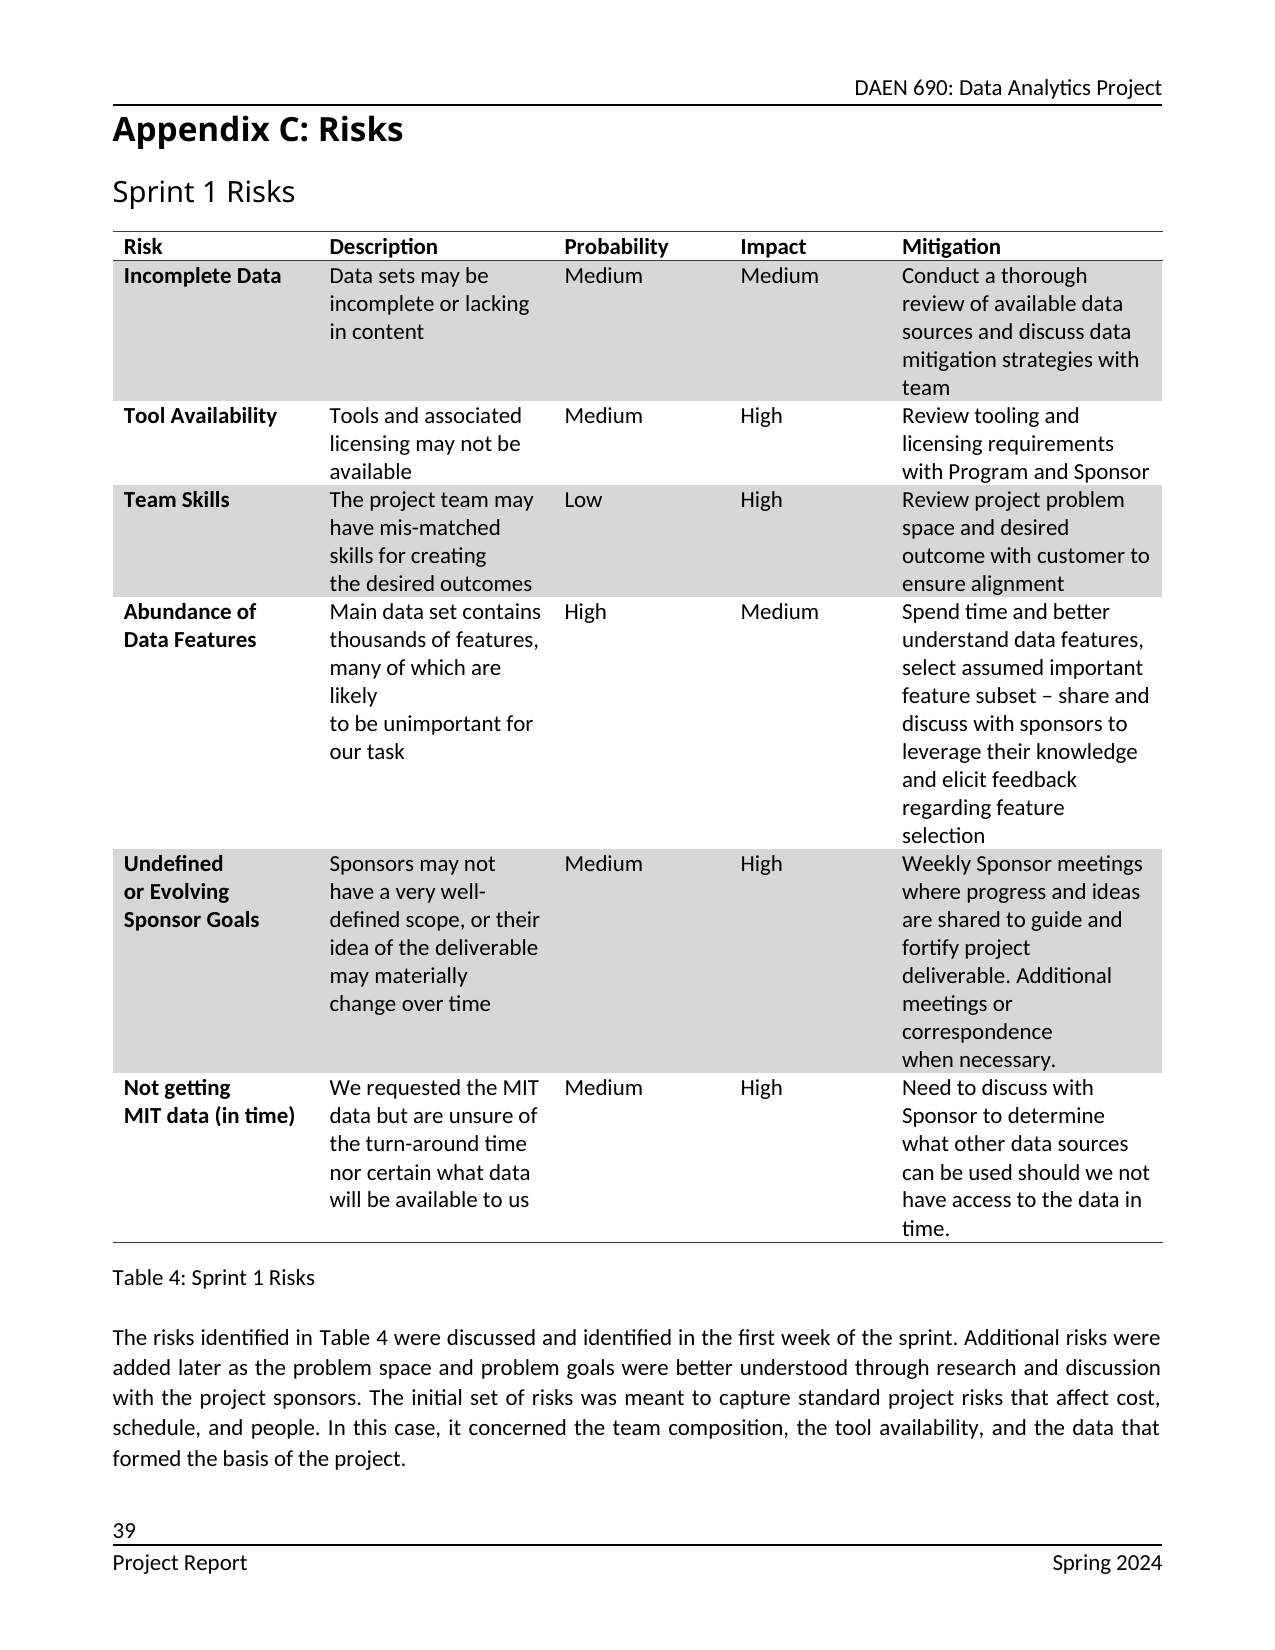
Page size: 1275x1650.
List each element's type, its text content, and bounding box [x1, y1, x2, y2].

table_cell High​ [729, 1074, 891, 1242]
table_cell Weekly Sponsor meetings where progress and ideas are shared to guide and fortify project deliverable. Additional meetings or correspondence when necessary. ​ [891, 849, 1162, 1073]
table_cell High​ [729, 849, 891, 1073]
table_cell Medium​ [553, 1074, 729, 1242]
table_header Impact [729, 232, 891, 260]
table_cell Medium​ [553, 849, 729, 1073]
table_cell Medium​ [729, 261, 891, 401]
table_cell Medium​ [729, 597, 891, 849]
table_header Risk [113, 232, 318, 260]
table_cell Low​ [553, 485, 729, 597]
table_cell Review tooling and licensing requirements with Program and Sponsor​ [891, 401, 1162, 485]
table_cell Tool Availability​ [113, 401, 318, 485]
table_cell The project team may have mis-matched skills for creating the desired outcomes​ [318, 485, 553, 597]
table_cell Sponsors may not have a very well-defined scope, or their idea of the deliverable may materially change over time​ [318, 849, 553, 1073]
table_cell Conduct a thorough review of available data sources and discuss data mitigation strategies with team​ [891, 261, 1162, 401]
table_cell Abundance of Data Features ​ [113, 597, 318, 849]
table_cell Data sets may be incomplete or lacking in content​ [318, 261, 553, 401]
table_cell Team Skills​ [113, 485, 318, 597]
table_cell We requested the MIT data but are unsure of the turn-around time nor certain what data will be available to us​ [318, 1074, 553, 1242]
table_cell High​ [729, 485, 891, 597]
subtitle Appendix C: Risks [112, 106, 1162, 151]
table_cell Spend time and better understand data features, select assumed important feature subset – share and discuss with sponsors to leverage their knowledge and elicit feedback regarding feature selection ​ [891, 597, 1162, 849]
subtitle Sprint 1 Risks [112, 171, 1162, 211]
table_cell Review project problem space and desired outcome with customer to ensure alignment​ [891, 485, 1162, 597]
table_header Mitigation [891, 232, 1162, 260]
text The risks identified in Table 2 were discussed and identified in the first week of the sprint. Additional risks were added later as the problem space and problem goals were better understood through research and discussion with the project sponsors. The initial set of risks was meant to capture standard project risks that affect cost, schedule, and people. In this case, it concerned the team composition, the tool availability, and the data that formed the basis of the project. [112, 1323, 1162, 1472]
table_cell Incomplete Data​ [113, 261, 318, 401]
table_cell High​ [729, 401, 891, 485]
table_cell Need to discuss with Sponsor to determine what other data sources can be used should we not have access to the data in time.​ [891, 1074, 1162, 1242]
table_cell Not getting MIT data (in time)​ [113, 1074, 318, 1242]
table_cell Tools and associated licensing may not be available​ [318, 401, 553, 485]
table_cell Main data set contains thousands of features, many of which are likely to be unimportant for our task​ [318, 597, 553, 849]
table_header Description [318, 232, 553, 260]
table_cell Medium​ [553, 401, 729, 485]
table_header Probability [553, 232, 729, 260]
table_cell High​ [553, 597, 729, 849]
table_cell Undefined or Evolving Sponsor Goals ​ [113, 849, 318, 1073]
table_cell Medium​ [553, 261, 729, 401]
